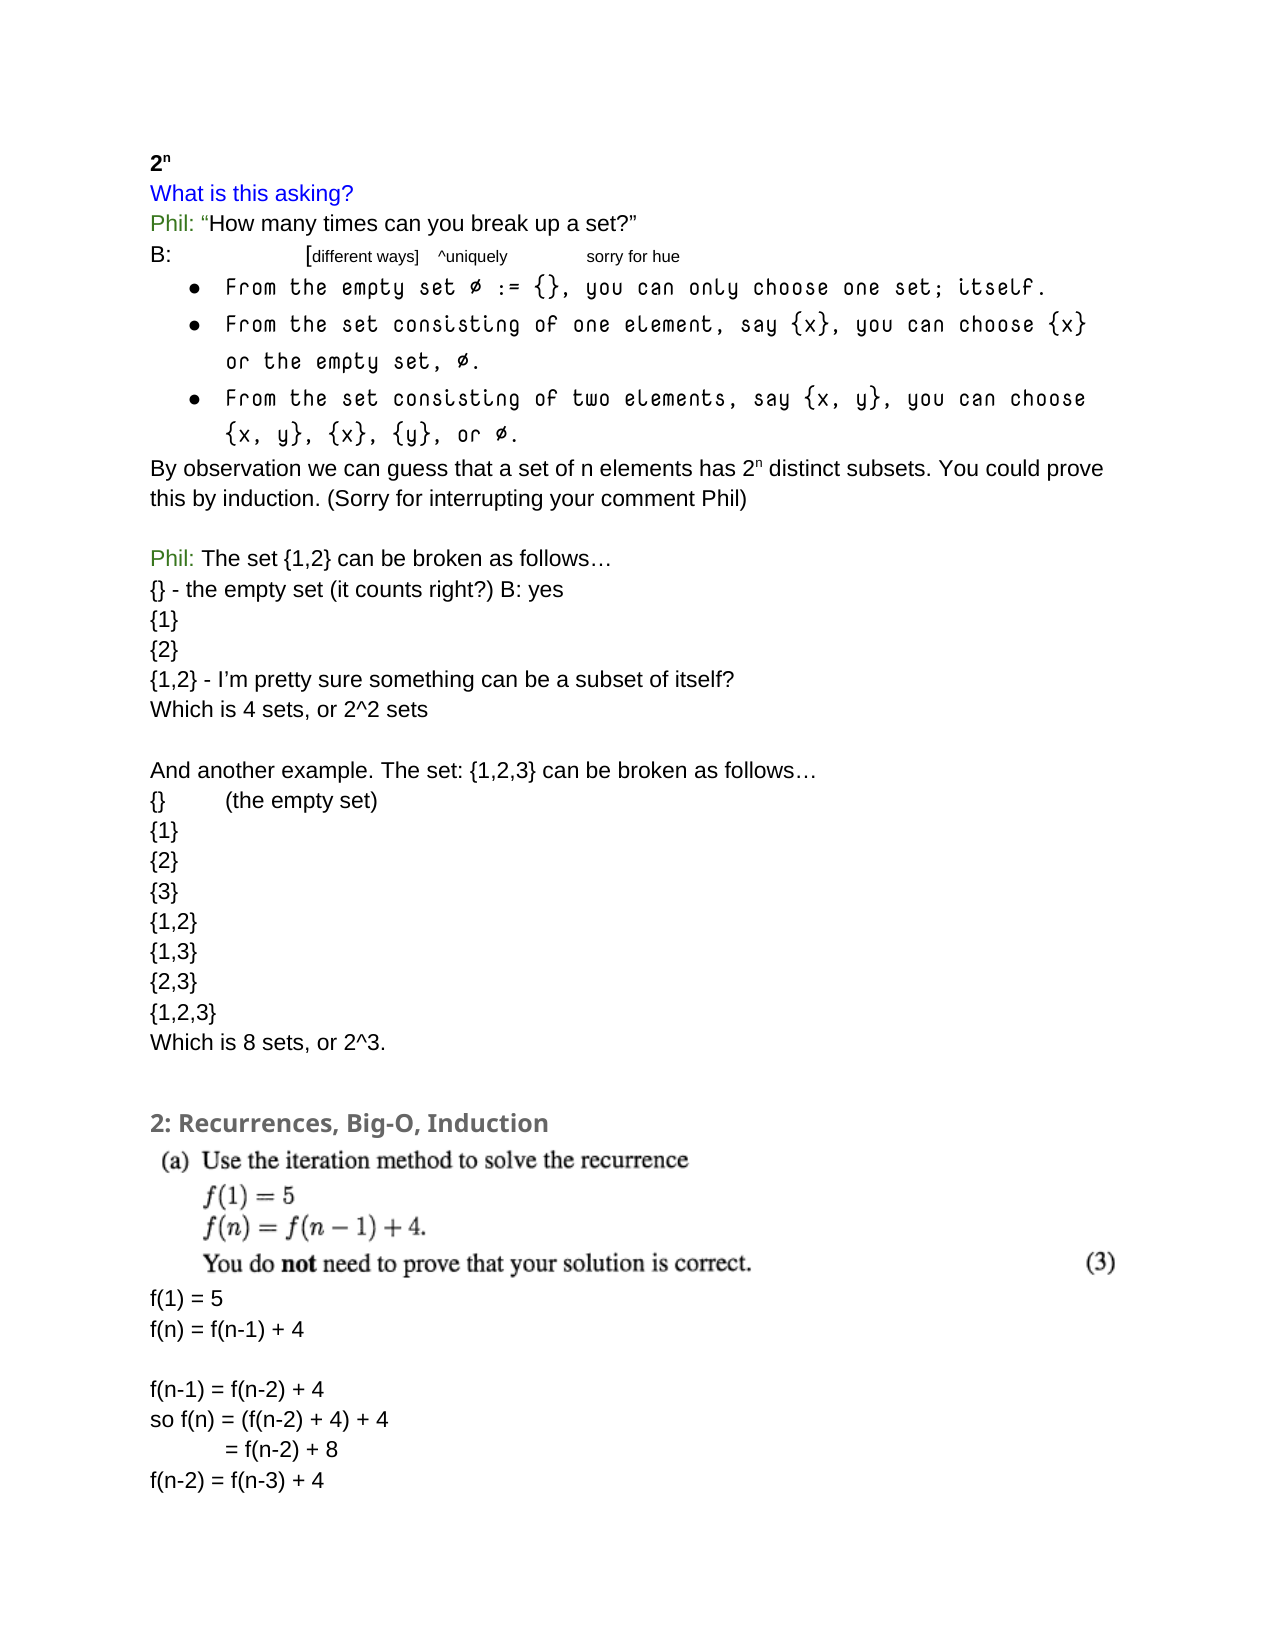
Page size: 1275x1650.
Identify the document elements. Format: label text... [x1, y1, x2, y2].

text {} - the empty set (it counts right?) B: yes [150, 576, 1125, 602]
text {1,2,3} [150, 998, 1125, 1025]
text Which is 8 sets, or 2^3. [150, 1029, 1125, 1055]
text = f(n-2) + 8 [150, 1436, 1125, 1463]
subtitle 2: Recurrences, Big-O, Induction [150, 1106, 1125, 1139]
text Phil: The set {1,2} can be broken as follows… [150, 545, 1125, 572]
text f(n) = f(n-1) + 4 [150, 1316, 1125, 1342]
text 2n [150, 150, 1125, 176]
list From the empty set ∅ := {}, you can only choose one set; itself. [187, 271, 1125, 303]
list From the set consisting of one element, say {x}, you can choose {x} or the empty set, ∅. [187, 308, 1125, 376]
text {2} [150, 847, 1125, 874]
list From the set consisting of two elements, say {x, y}, you can choose {x, y}, {x}, {y}, or ∅. [187, 381, 1125, 450]
text so f(n) = (f(n-2) + 4) + 4 [150, 1406, 1125, 1432]
text B: [different ways] ^uniquely sorry for hue [150, 241, 1125, 267]
text {2} [150, 636, 1125, 662]
text f(n-1) = f(n-2) + 4 [150, 1376, 1125, 1402]
text {1,3} [150, 938, 1125, 964]
text {3} [150, 878, 1125, 904]
text {2,3} [150, 968, 1125, 994]
text f(1) = 5 [150, 1285, 1125, 1312]
text {1,2} [150, 908, 1125, 934]
text By observation we can guess that a set of n elements has 2n distinct subsets. You could prove this by induction. (Sorry for interrupting your comment Phil) [150, 455, 1125, 511]
text {1} [150, 817, 1125, 843]
text And another example. The set: {1,2,3} can be broken as follows… [150, 757, 1125, 783]
text What is this asking? [150, 180, 1125, 207]
picture [150, 1139, 1125, 1282]
text {1} [150, 606, 1125, 632]
text f(n-2) = f(n-3) + 4 [150, 1467, 1125, 1493]
text {1,2} - I’m pretty sure something can be a subset of itself? [150, 666, 1125, 692]
text {} (the empty set) [150, 787, 1125, 813]
text Which is 4 sets, or 2^2 sets [150, 696, 1125, 723]
text Phil: “How many times can you break up a set?” [150, 210, 1125, 237]
